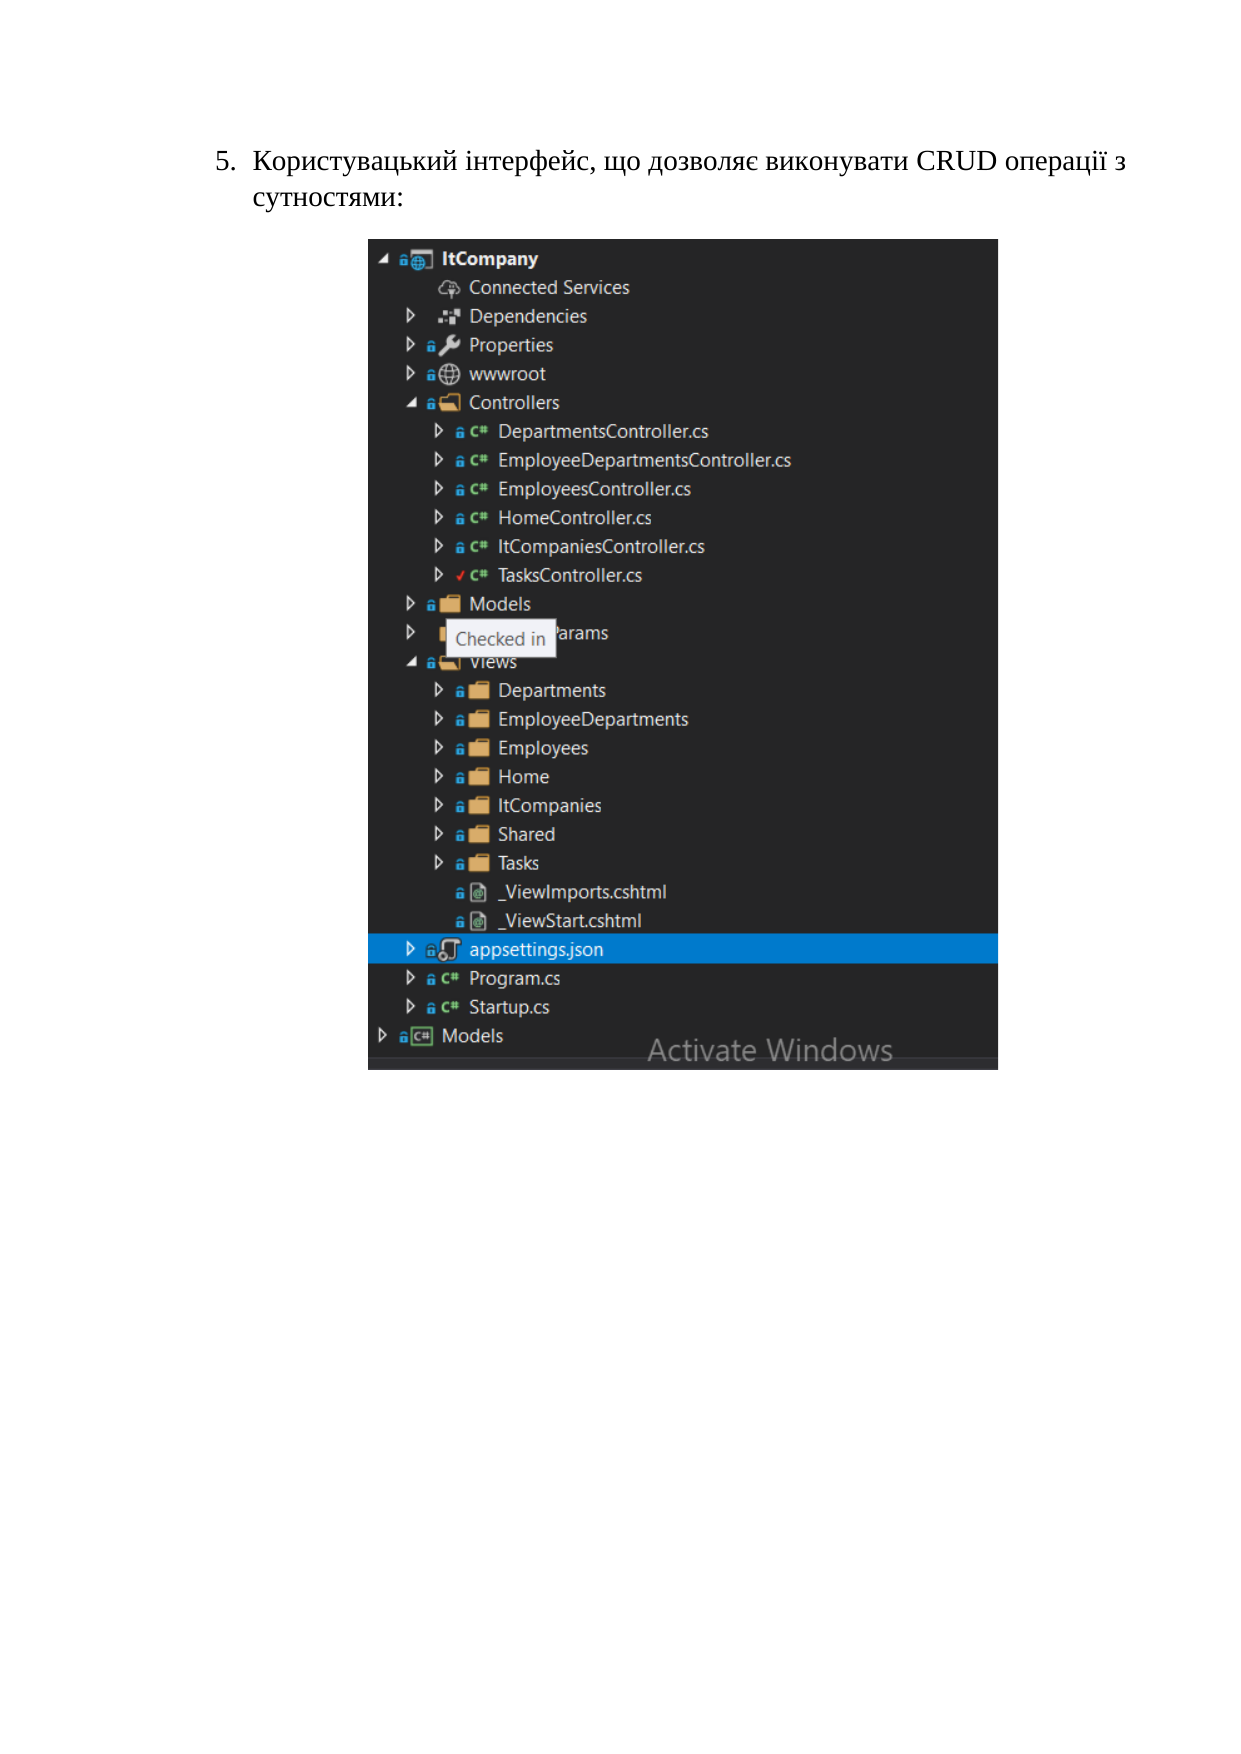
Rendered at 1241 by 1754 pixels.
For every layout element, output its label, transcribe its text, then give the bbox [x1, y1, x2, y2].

picture [368, 239, 999, 1070]
list Користувацький інтерфейс, що дозволяє виконувати CRUD операції з сутностями: [215, 143, 1152, 212]
